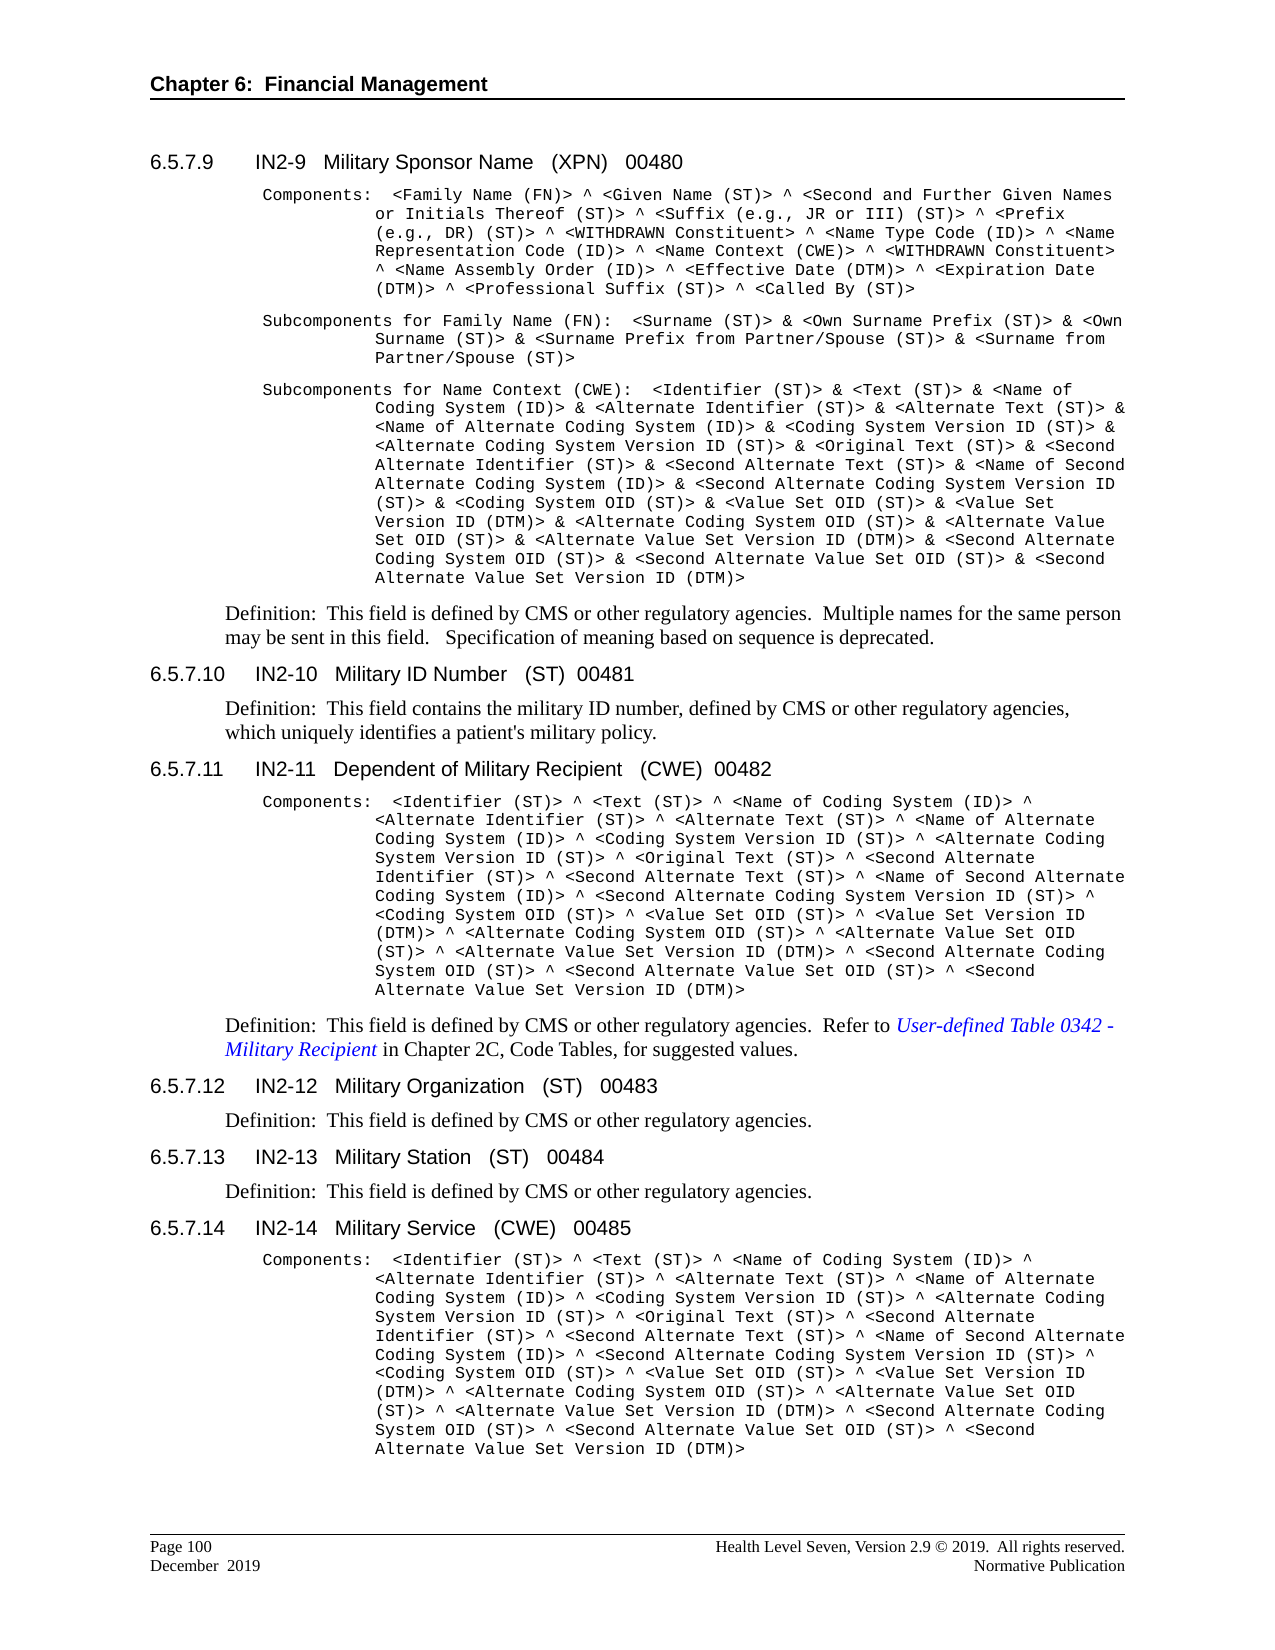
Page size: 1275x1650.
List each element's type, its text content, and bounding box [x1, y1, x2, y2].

text Definition: This field is defined by CMS or other regulatory agencies. Multiple names for the same person may be sent in this field. Specification of meaning based on sequence is deprecated. [225, 601, 1125, 649]
text Definition: This field contains the military ID number, defined by CMS or other regulatory agencies, which uniquely identifies a patient's military policy. [225, 696, 1125, 744]
subtitle IN2-9 Military Sponsor Name (XPN) 00480 [150, 150, 1125, 174]
text Components: <Family Name (FN)> ^ <Given Name (ST)> ^ <Second and Further Given Names or Initials Thereof (ST)> ^ <Suffix (e.g., JR or III) (ST)> ^ <Prefix (e.g., DR) (ST)> ^ <WITHDRAWN Constituent> ^ <Name Type Code (ID)> ^ <Name Representation Code (ID)> ^ <Name Context (CWE)> ^ <WITHDRAWN Constituent> ^ <Name Assembly Order (ID)> ^ <Effective Date (DTM)> ^ <Expiration Date (DTM)> ^ <Professional Suffix (ST)> ^ <Called By (ST)> [262, 186, 1125, 299]
text Definition: This field is defined by CMS or other regulatory agencies. [225, 1108, 1125, 1132]
subtitle IN2-11 Dependent of Military Recipient (CWE) 00482 [150, 757, 1125, 781]
subtitle IN2-14 Military Service (CWE) 00485 [150, 1216, 1125, 1239]
text Definition: This field is defined by CMS or other regulatory agencies. Refer to User-defined Table 0342 - Military Recipient in Chapter 2C, Code Tables, for suggested values. [225, 1013, 1125, 1061]
subtitle IN2-10 Military ID Number (ST) 00481 [150, 662, 1125, 686]
subtitle IN2-13 Military Station (ST) 00484 [150, 1144, 1125, 1168]
subtitle IN2-12 Military Organization (ST) 00483 [150, 1074, 1125, 1098]
text Subcomponents for Family Name (FN): <Surname (ST)> & <Own Surname Prefix (ST)> & <Own Surname (ST)> & <Surname Prefix from Partner/Spouse (ST)> & <Surname from Partner/Spouse (ST)> [262, 312, 1125, 369]
text Definition: This field is defined by CMS or other regulatory agencies. [225, 1179, 1125, 1203]
